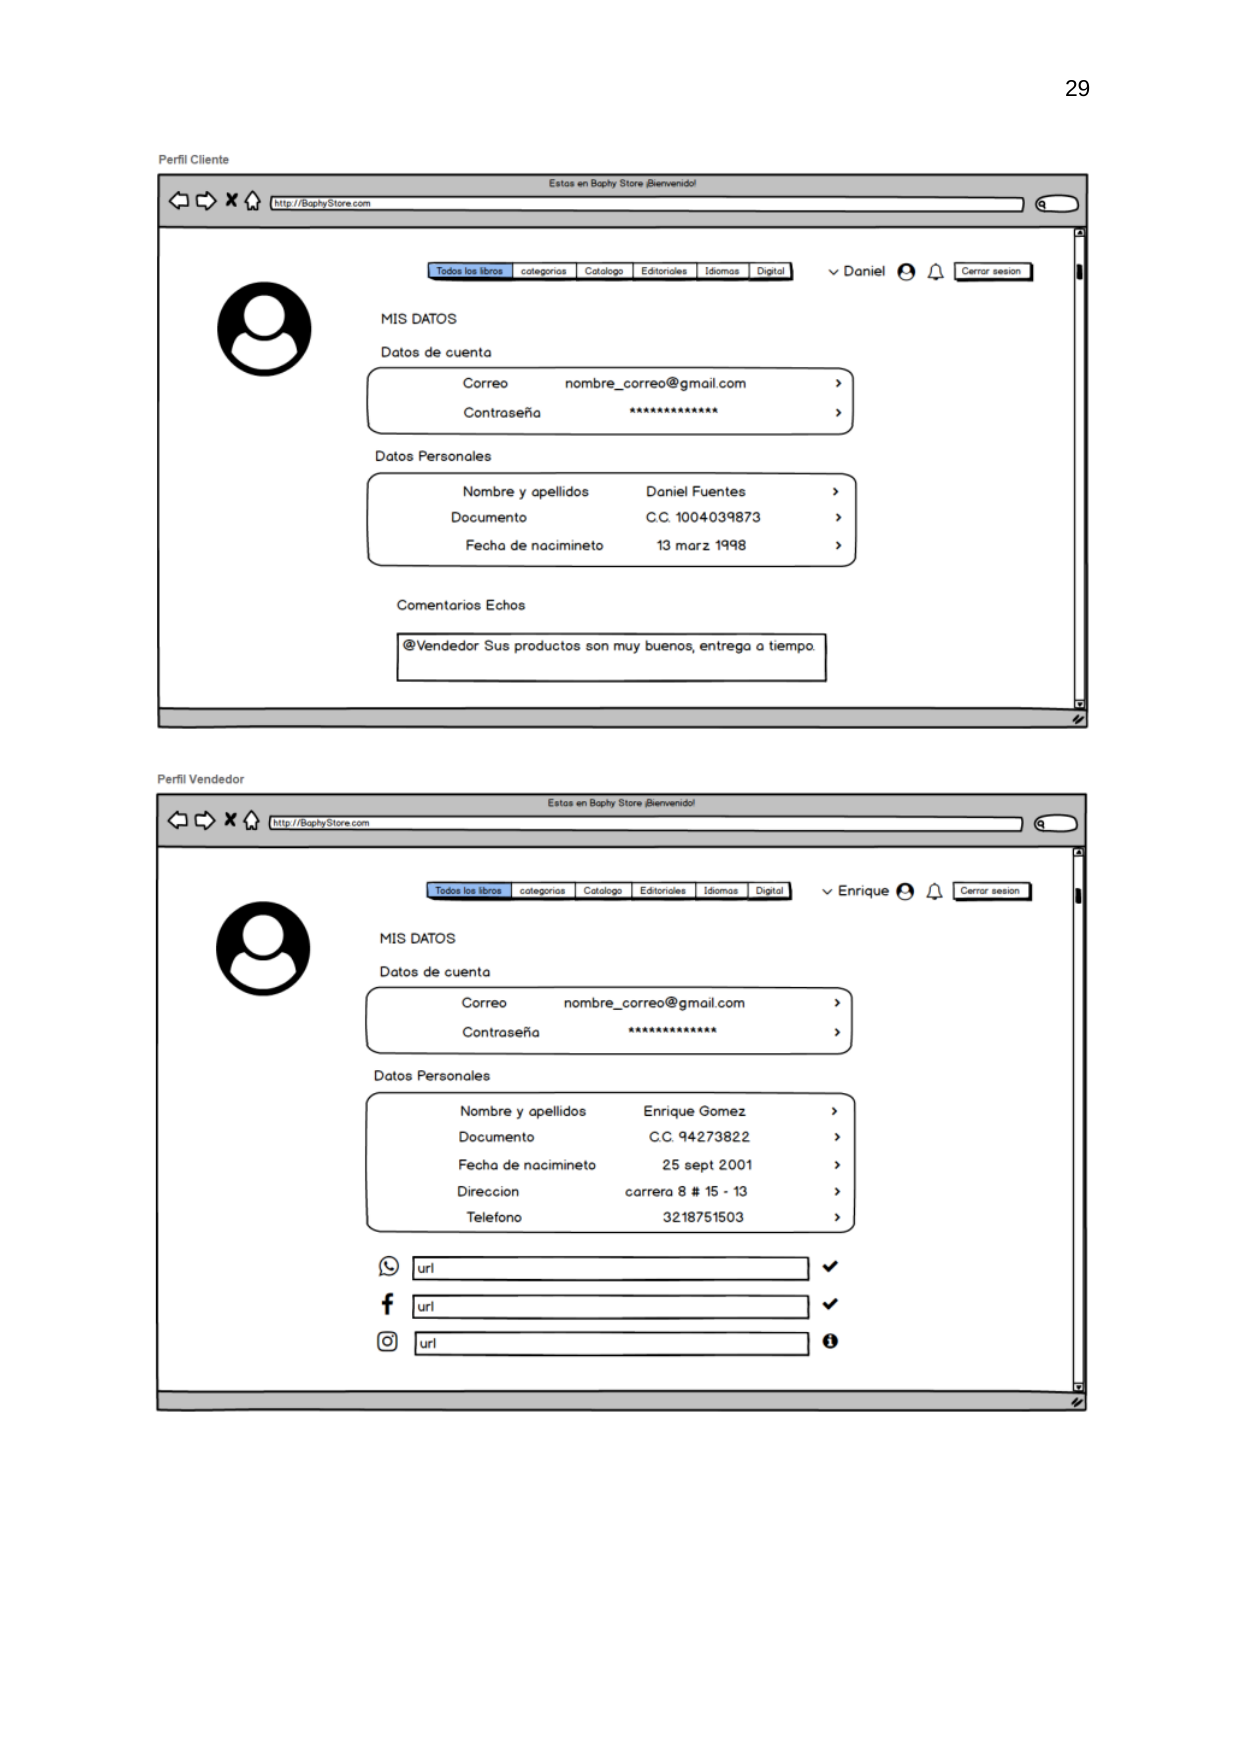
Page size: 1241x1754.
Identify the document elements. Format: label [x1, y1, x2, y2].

picture [150, 766, 1091, 1419]
picture [150, 150, 1091, 730]
